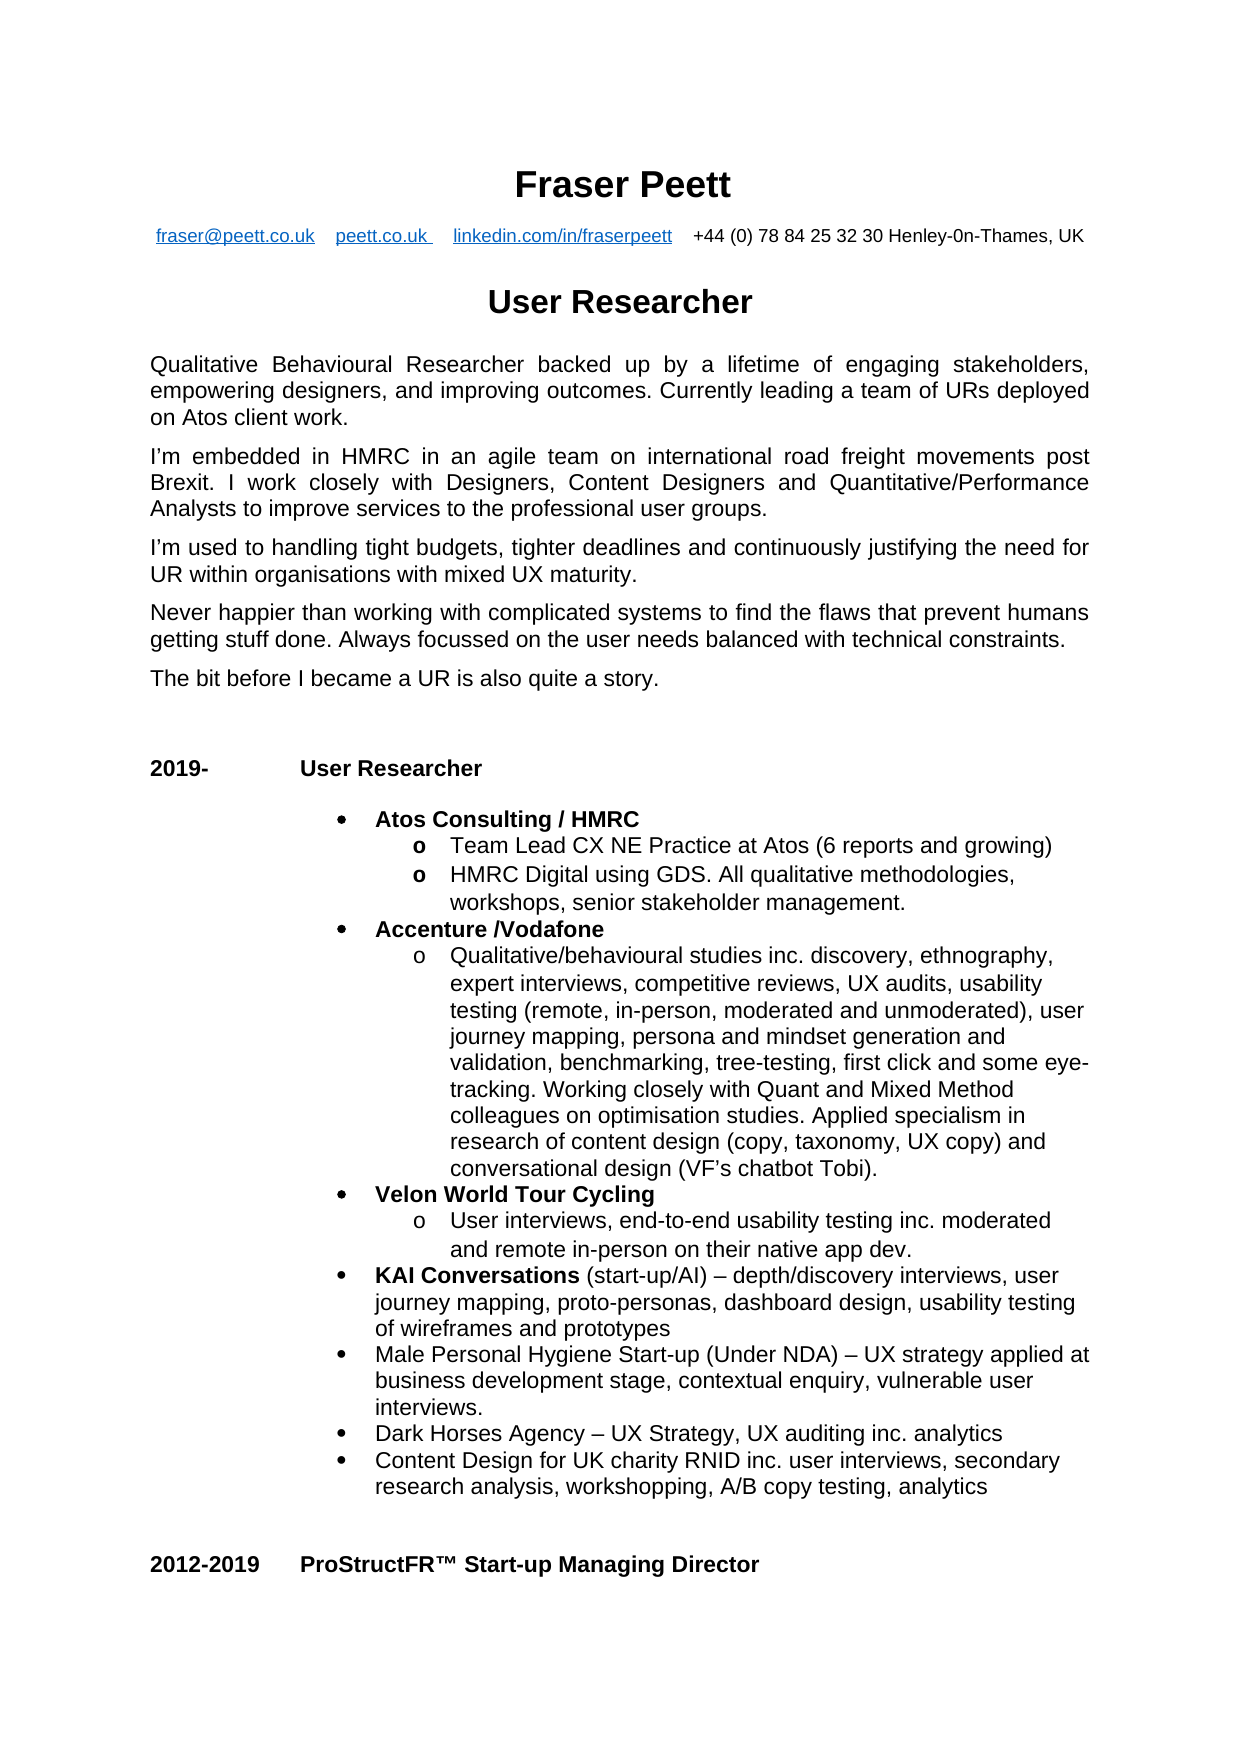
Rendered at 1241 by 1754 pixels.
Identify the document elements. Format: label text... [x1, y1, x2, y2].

text I’m embedded in HMRC in an agile team on international road freight movements post Brexit. I work closely with Designers, Content Designers and Quantitative/Performance Analysts to improve services to the professional user groups. [150, 443, 1090, 522]
text Fraser Peett [120, 162, 1125, 206]
text fraser@peett.co.uk peett.co.uk linkedin.com/in/fraserpeett +44 (0) 78 84 25 32 30 Henley-0n-Thames, UK [150, 224, 1090, 246]
list Dark Horses Agency – UX Strategy, UX auditing inc. analytics [337, 1420, 1090, 1447]
text User Researcher [150, 282, 1090, 320]
list Velon World Tour Cycling [337, 1181, 1090, 1207]
text The bit before I became a UR is also quite a story. [150, 664, 1090, 691]
text Never happier than working with complicated systems to find the flaws that prevent humans getting stuff done. Always focussed on the user needs balanced with technical constraints. [150, 599, 1090, 652]
list KAI Conversations (start-up/AI) – depth/discovery interviews, user journey mapping, proto-personas, dashboard design, usability testing of wireframes and prototypes [337, 1262, 1090, 1341]
list Atos Consulting / HMRC [337, 806, 1090, 832]
text 2012-2019 ProStructFR™ Start-up Managing Director [150, 1551, 1090, 1577]
list Accenture /Vodafone [337, 916, 1090, 942]
list Team Lead CX NE Practice at Atos (6 reports and growing) [412, 832, 1090, 861]
list Male Personal Hygiene Start-up (Under NDA) – UX strategy applied at business development stage, contextual enquiry, vulnerable user interviews. [337, 1341, 1090, 1420]
text 2019- User Researcher [150, 755, 1090, 781]
text I’m used to handling tight budgets, tighter deadlines and continuously justifying the need for UR within organisations with mixed UX maturity. [150, 534, 1090, 587]
text Qualitative Behavioural Researcher backed up by a lifetime of engaging stakeholders, empowering designers, and improving outcomes. Currently leading a team of URs deployed on Atos client work. [150, 351, 1090, 430]
list User interviews, end-to-end usability testing inc. moderated and remote in-person on their native app dev. [412, 1207, 1090, 1262]
list Content Design for UK charity RNID inc. user interviews, secondary research analysis, workshopping, A/B copy testing, analytics [337, 1447, 1090, 1499]
list HMRC Digital using GDS. All qualitative methodologies, workshops, senior stakeholder management. [412, 861, 1090, 916]
list Qualitative/behavioural studies inc. discovery, ethnography, expert interviews, competitive reviews, UX audits, usability testing (remote, in-person, moderated and unmoderated), user journey mapping, persona and mindset generation and validation, benchmarking, tree-testing, first click and some eye-tracking. Working closely with Quant and Mixed Method colleagues on optimisation studies. Applied specialism in research of content design (copy, taxonomy, UX copy) and conversational design (VF’s chatbot Tobi). [412, 942, 1090, 1181]
